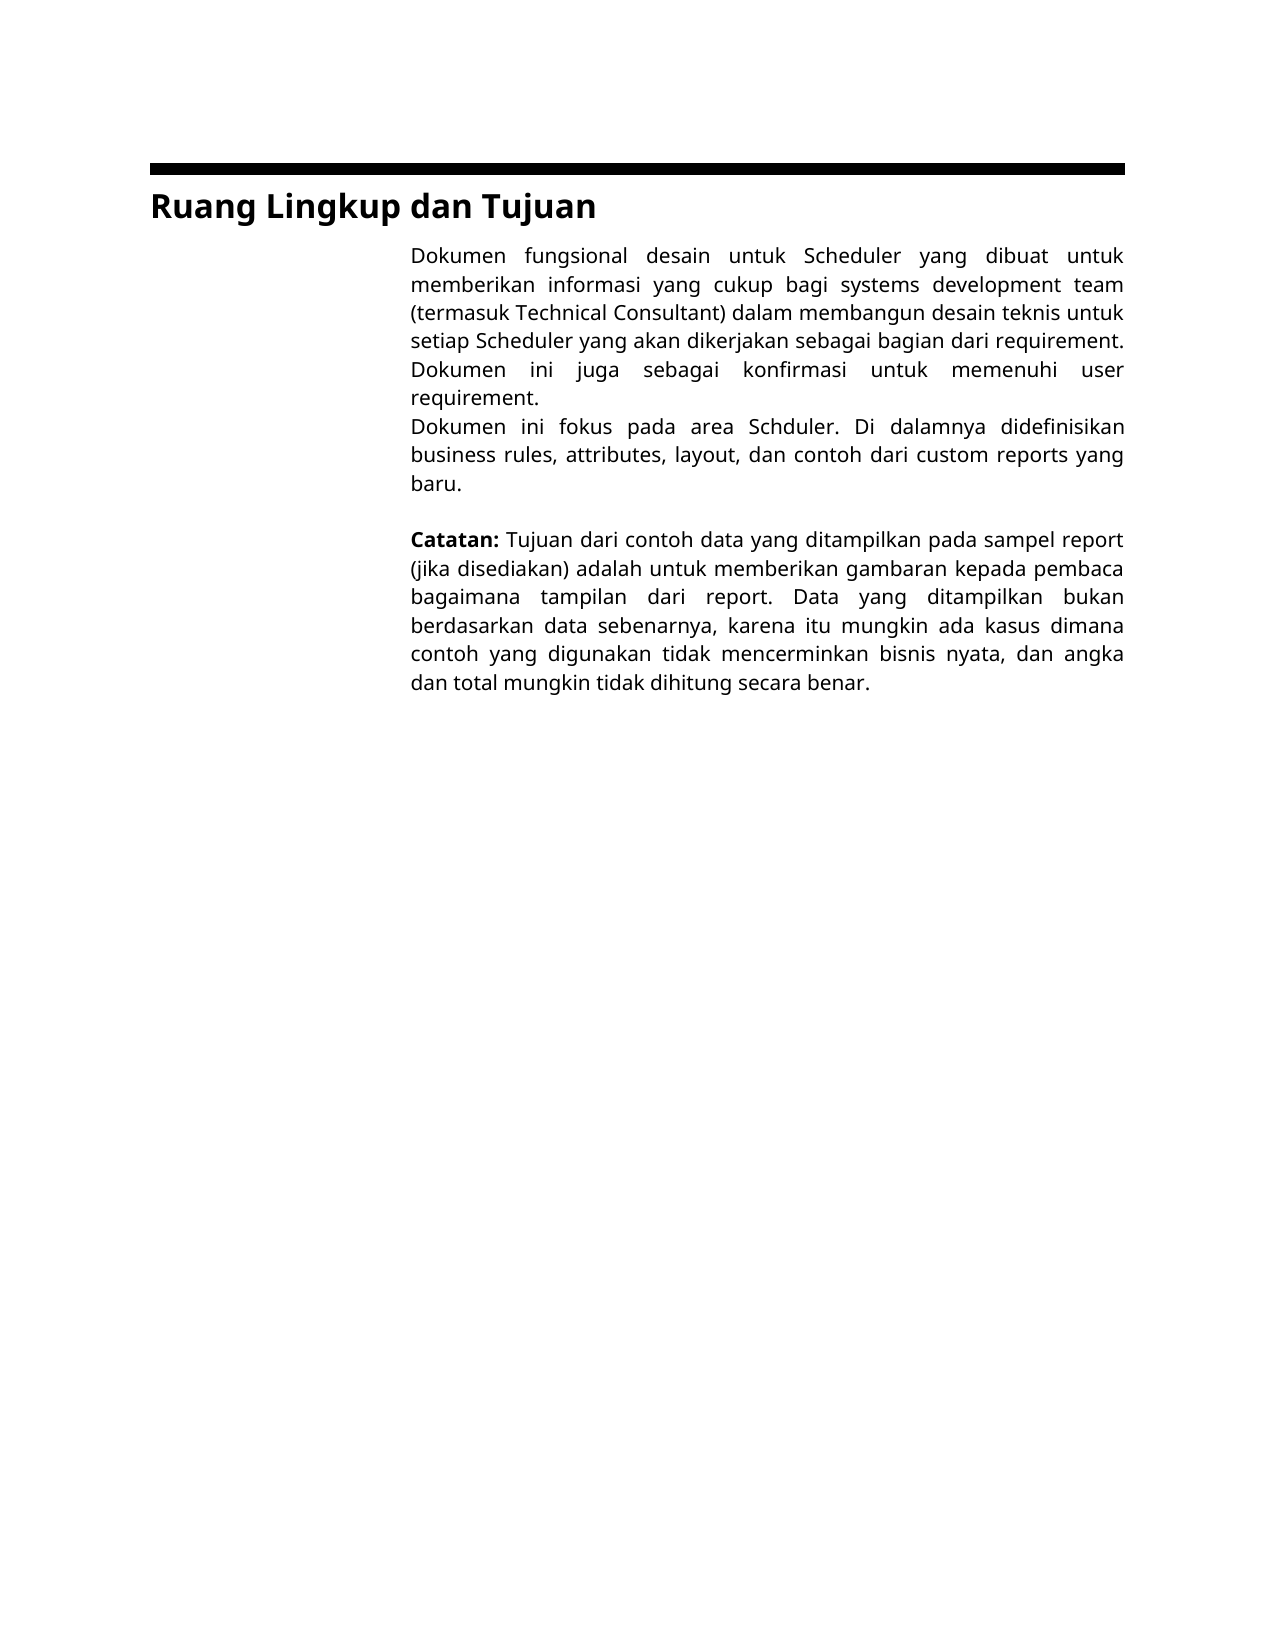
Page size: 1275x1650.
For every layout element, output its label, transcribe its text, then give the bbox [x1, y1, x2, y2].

text Catatan: Tujuan dari contoh data yang ditampilkan pada sampel report (jika disediakan) adalah untuk memberikan gambaran kepada pembaca bagaimana tampilan dari report. Data yang ditampilkan bukan berdasarkan data sebenarnya, karena itu mungkin ada kasus dimana contoh yang digunakan tidak mencerminkan bisnis nyata, dan angka dan total mungkin tidak dihitung secara benar. [410, 526, 1125, 696]
text Dokumen ini fokus pada area Schduler. Di dalamnya didefinisikan business rules, attributes, layout, dan contoh dari custom reports yang baru. [410, 412, 1125, 497]
subtitle Ruang Lingkup dan Tujuan [150, 175, 1125, 229]
text Dokumen fungsional desain untuk Scheduler yang dibuat untuk memberikan informasi yang cukup bagi systems development team (termasuk Technical Consultant) dalam membangun desain teknis untuk setiap Scheduler yang akan dikerjakan sebagai bagian dari requirement. Dokumen ini juga sebagai konfirmasi untuk memenuhi user requirement. [410, 241, 1125, 412]
